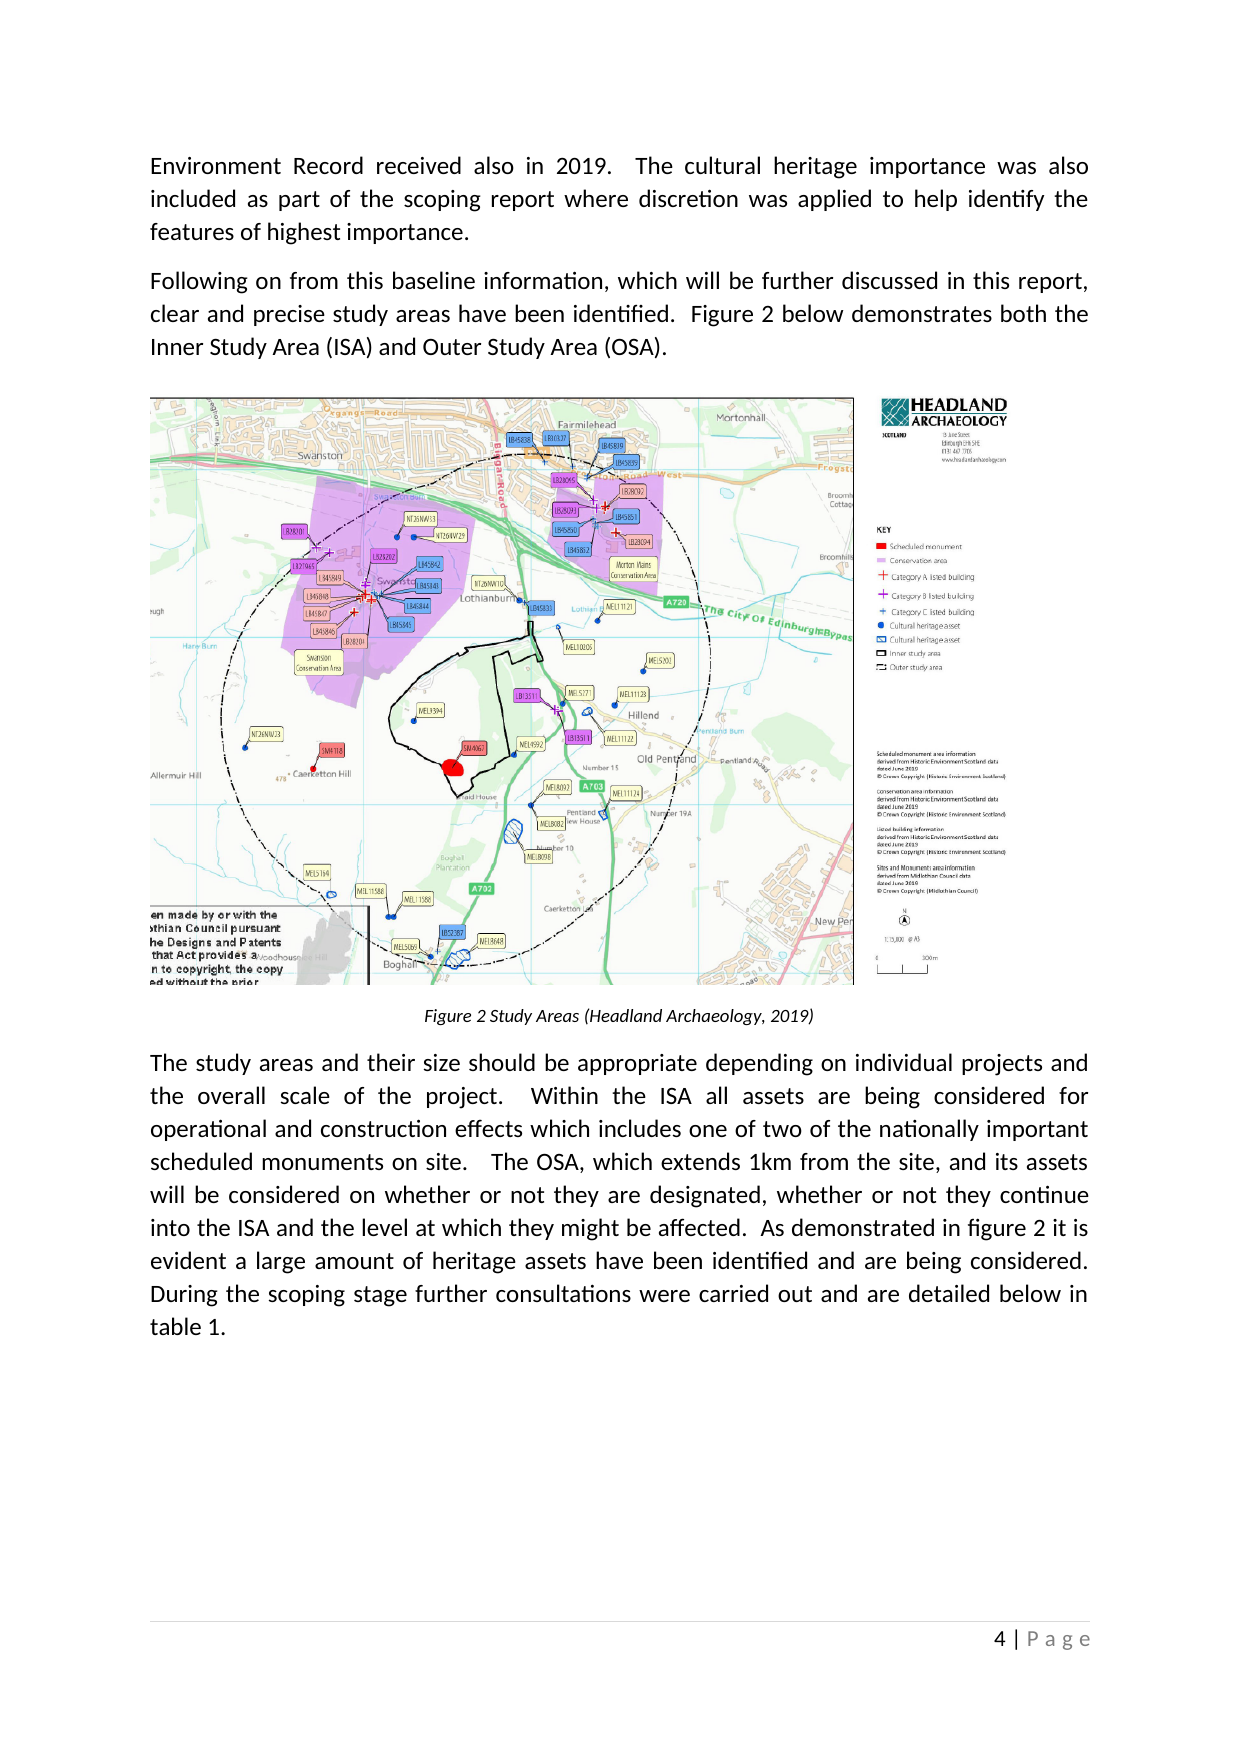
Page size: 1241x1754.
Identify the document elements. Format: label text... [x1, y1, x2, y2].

text Following on from this baseline information, which will be further discussed in this report, clear and precise study areas have been identified. Figure 2 below demonstrates both the Inner Study Area (ISA) and Outer Study Area (OSA). [150, 329, 1090, 362]
text Background and baseline information has been collected from the relevant data sources and is evident that the most current information has been utilised. For example the designation data downloaded from HES was published in 2019 as well as the Midlothian Council Historic Environment Record received also in 2019. The cultural heritage importance was also included as part of the scoping report where discretion was applied to help identify the features of highest importance. [150, 213, 1090, 246]
text Figure 2 Study Areas (Headland Archaeology, 2019) [150, 1004, 1090, 1027]
picture [150, 380, 1024, 985]
